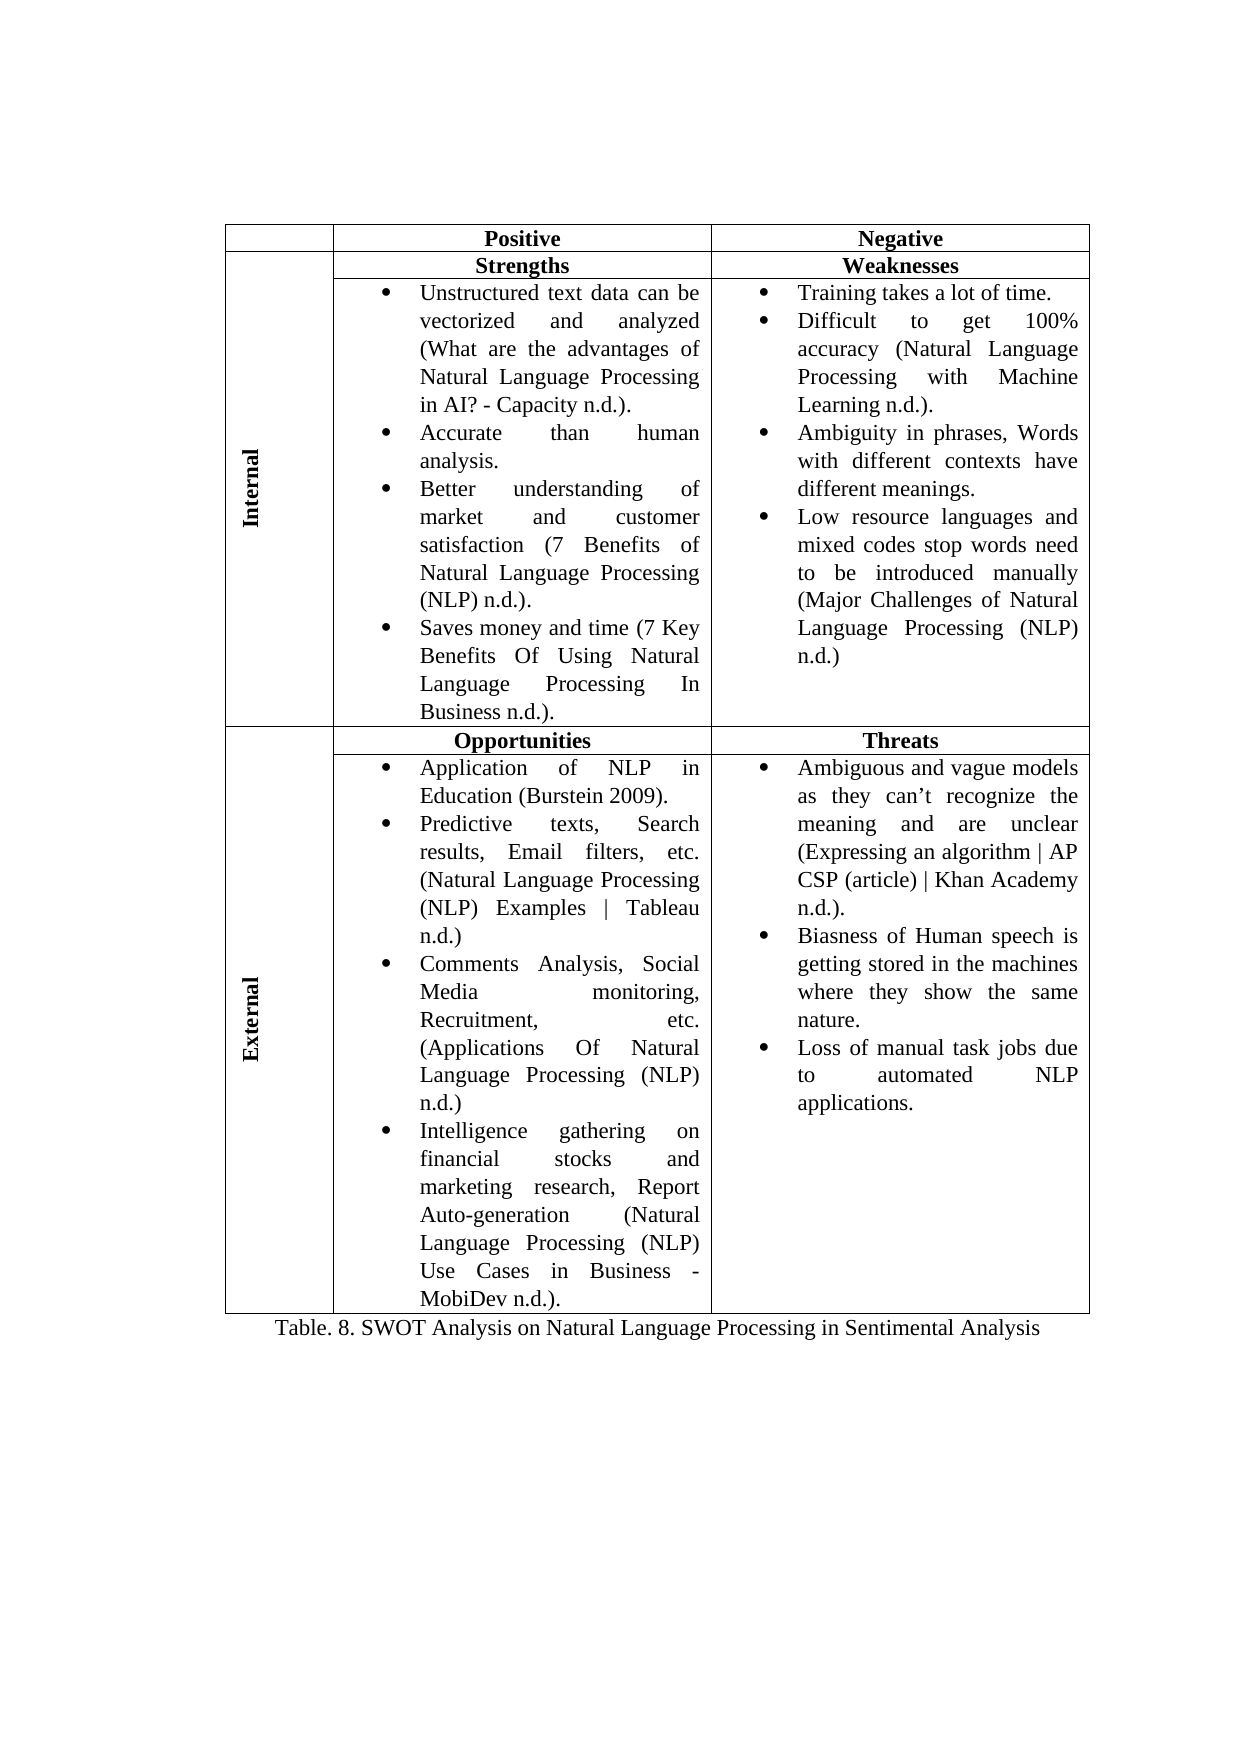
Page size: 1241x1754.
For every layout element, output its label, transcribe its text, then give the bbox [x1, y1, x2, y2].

table_cell Training takes a lot of time. Difficult to get 100% accuracy . Ambiguity in phrases, Words with different contexts have different meanings. Low resource languages and mixed codes stop words need to be introduced manually [712, 279, 1089, 726]
list Table. 8. SWOT Analysis on Natural Language Processing in Sentimental Analysis [225, 1314, 1090, 1340]
table_header Positive [334, 225, 711, 251]
table_header [226, 225, 333, 251]
table_cell Weaknesses [712, 252, 1089, 278]
table_cell Internal [226, 252, 333, 726]
table_cell External [226, 727, 333, 1313]
table_header Negative [712, 225, 1089, 251]
table_cell Unstructured text data can be vectorized and analyzed . Accurate than human analysis. Better understanding of market and customer satisfaction . Saves money and time . [334, 279, 711, 726]
table_cell Ambiguous and vague models as they can’t recognize the meaning and are unclear . Biasness of Human speech is getting stored in the machines where they show the same nature. Loss of manual task jobs due to automated NLP applications. [712, 755, 1089, 1313]
table_cell Opportunities [334, 727, 711, 753]
table_cell Application of NLP in Education . Predictive texts, Search results, Email filters, etc. Comments Analysis, Social Media monitoring, Recruitment, etc. Intelligence gathering on financial stocks and marketing research, Report Auto-generation . [334, 755, 711, 1313]
table_cell Threats [712, 727, 1089, 753]
table_cell Strengths [334, 252, 711, 278]
